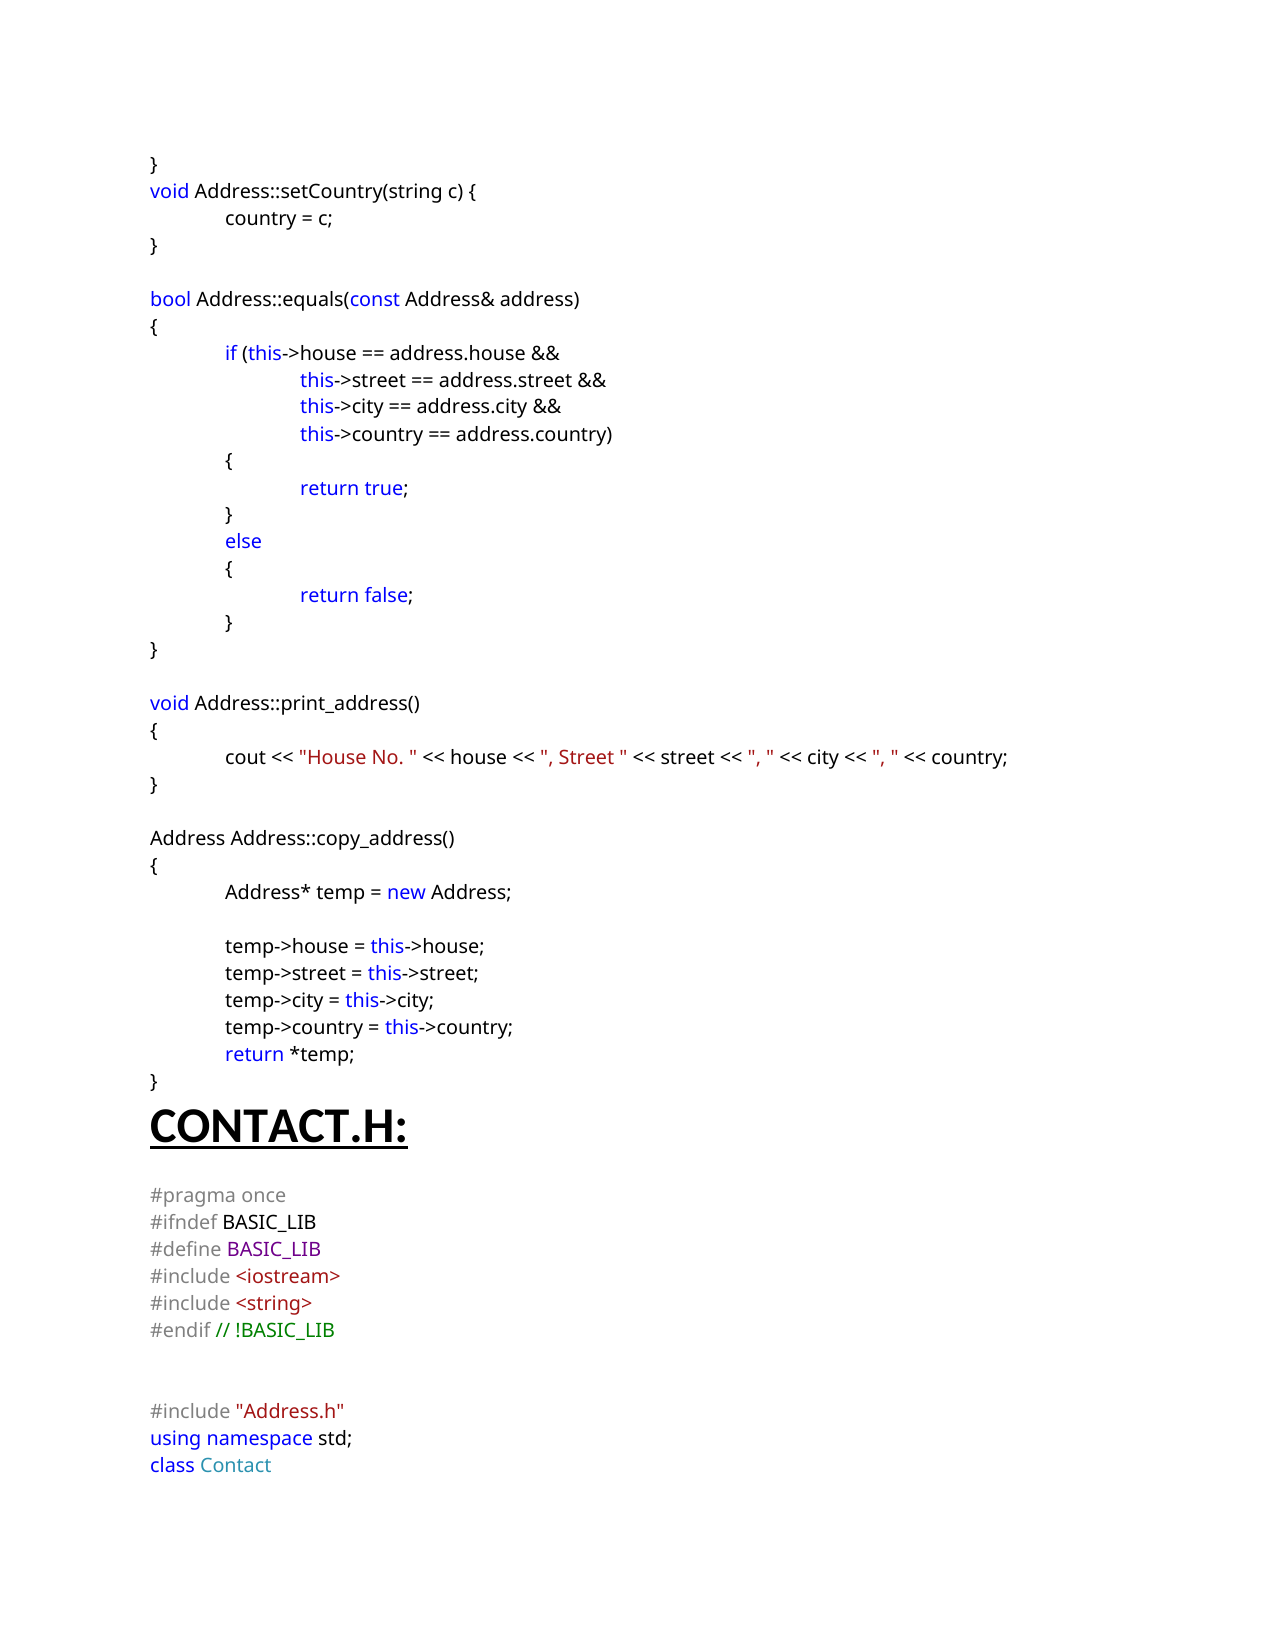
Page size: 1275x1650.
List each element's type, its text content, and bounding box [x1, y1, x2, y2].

text { [150, 555, 1125, 582]
text CONTACT.H: [150, 1094, 1125, 1155]
text temp->country = this->country; [150, 1013, 1125, 1040]
text void Address::setCountry(string c) { [150, 177, 1125, 204]
text #define BASIC_LIB [150, 1235, 1125, 1262]
text { [150, 447, 1125, 474]
text #pragma once [150, 1181, 1125, 1208]
text temp->street = this->street; [150, 959, 1125, 986]
text this->country == address.country) [150, 420, 1125, 447]
text cout << "House No. " << house << ", Street " << street << ", " << city << ", " << country; [150, 743, 1125, 771]
text return *temp; [150, 1040, 1125, 1067]
text if (this->house == address.house && [150, 339, 1125, 366]
text temp->house = this->house; [150, 932, 1125, 959]
text #endif // !BASIC_LIB [150, 1316, 1125, 1343]
text } [150, 501, 1125, 528]
text void Address::print_address() [150, 689, 1125, 717]
text this->city == address.city && [150, 393, 1125, 420]
text Address Address::copy_address() [150, 824, 1125, 851]
text #include "Address.h" [150, 1397, 1125, 1424]
text else [150, 528, 1125, 555]
text country = c; [150, 204, 1125, 231]
text } [150, 231, 1125, 258]
text return false; [150, 582, 1125, 609]
text } [150, 1067, 1125, 1094]
text using namespace std; [150, 1424, 1125, 1451]
text return true; [150, 474, 1125, 501]
text #ifndef BASIC_LIB [150, 1208, 1125, 1235]
text } [150, 150, 1125, 177]
text bool Address::equals(const Address& address) [150, 285, 1125, 312]
text Address* temp = new Address; [150, 878, 1125, 905]
text temp->city = this->city; [150, 986, 1125, 1013]
text #include <iostream> [150, 1262, 1125, 1289]
text } [150, 636, 1125, 663]
text { [150, 717, 1125, 743]
text class Contact [150, 1451, 1125, 1478]
text #include <string> [150, 1289, 1125, 1316]
text { [150, 851, 1125, 878]
text this->street == address.street && [150, 366, 1125, 393]
text { [150, 312, 1125, 339]
text } [150, 771, 1125, 797]
text } [150, 609, 1125, 636]
